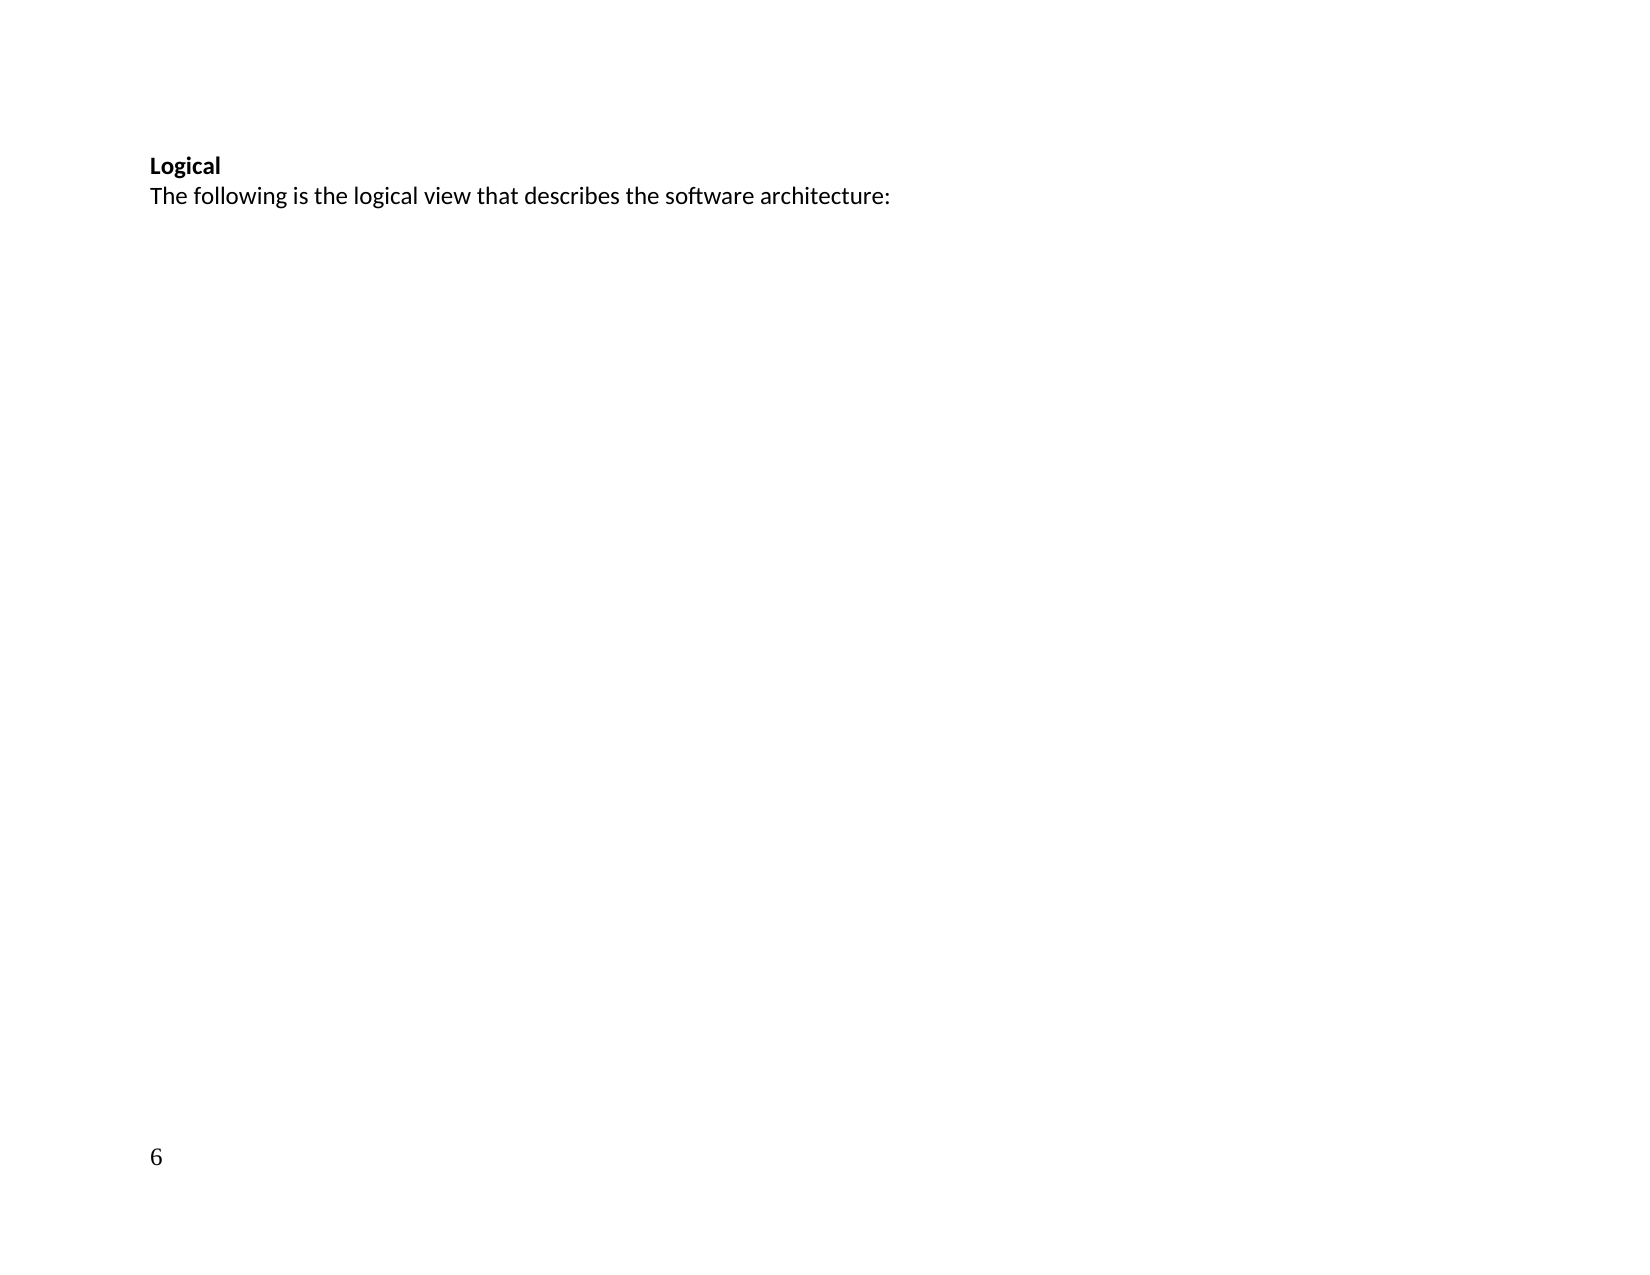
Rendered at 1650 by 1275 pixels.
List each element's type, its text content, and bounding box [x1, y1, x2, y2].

text Logical [150, 150, 1500, 181]
text The following is the logical view that describes the software architecture: [150, 181, 1500, 211]
